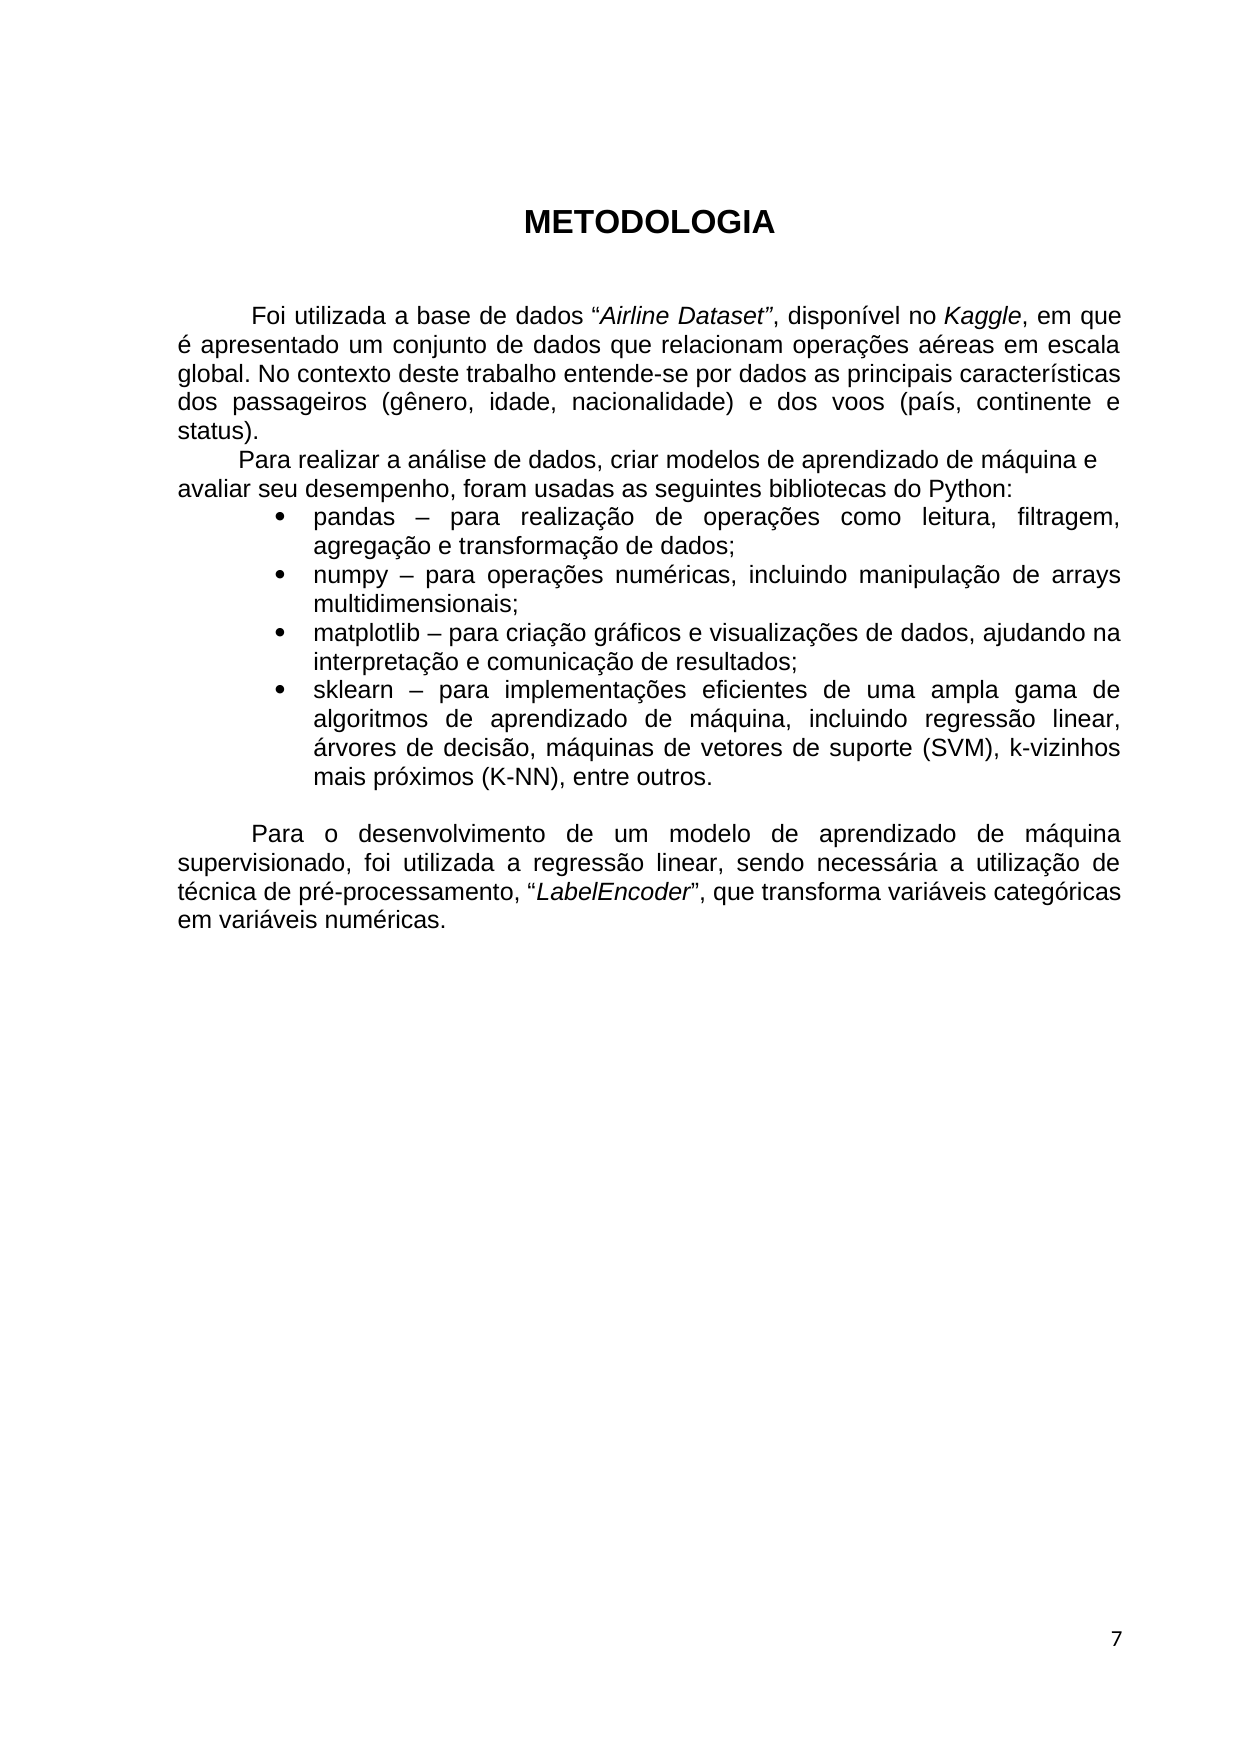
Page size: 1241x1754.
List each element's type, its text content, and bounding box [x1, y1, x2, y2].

text Para realizar a análise de dados, criar modelos de aprendizado de máquina e avaliar seu desempenho, foram usadas as seguintes bibliotecas do Python: [177, 445, 1122, 502]
text Para o desenvolvimento de um modelo de aprendizado de máquina supervisionado, foi utilizada a regressão linear, sendo necessária a utilização de técnica de pré-processamento, “LabelEncoder”, que transforma variáveis categóricas em variáveis numéricas. [177, 819, 1122, 934]
list numpy – para operações numéricas, incluindo manipulação de arrays multidimensionais; [276, 560, 1122, 618]
text Foi utilizada a base de dados “Airline Dataset”, disponível no Kaggle, em que é apresentado um conjunto de dados que relacionam operações aéreas em escala global. No contexto deste trabalho entende-se por dados as principais características dos passageiros (gênero, idade, nacionalidade) e dos voos (país, continente e status). [177, 301, 1122, 445]
list sklearn – para implementações eficientes de uma ampla gama de algoritmos de aprendizado de máquina, incluindo regressão linear, árvores de decisão, máquinas de vetores de suporte (SVM), k-vizinhos mais próximos (K-NN), entre outros. [276, 675, 1122, 790]
list matplotlib – para criação gráficos e visualizações de dados, ajudando na interpretação e comunicação de resultados; [276, 618, 1122, 675]
list pandas – para realização de operações como leitura, filtragem, agregação e transformação de dados; [276, 502, 1122, 560]
subtitle METODOLOGIA [177, 202, 1122, 241]
